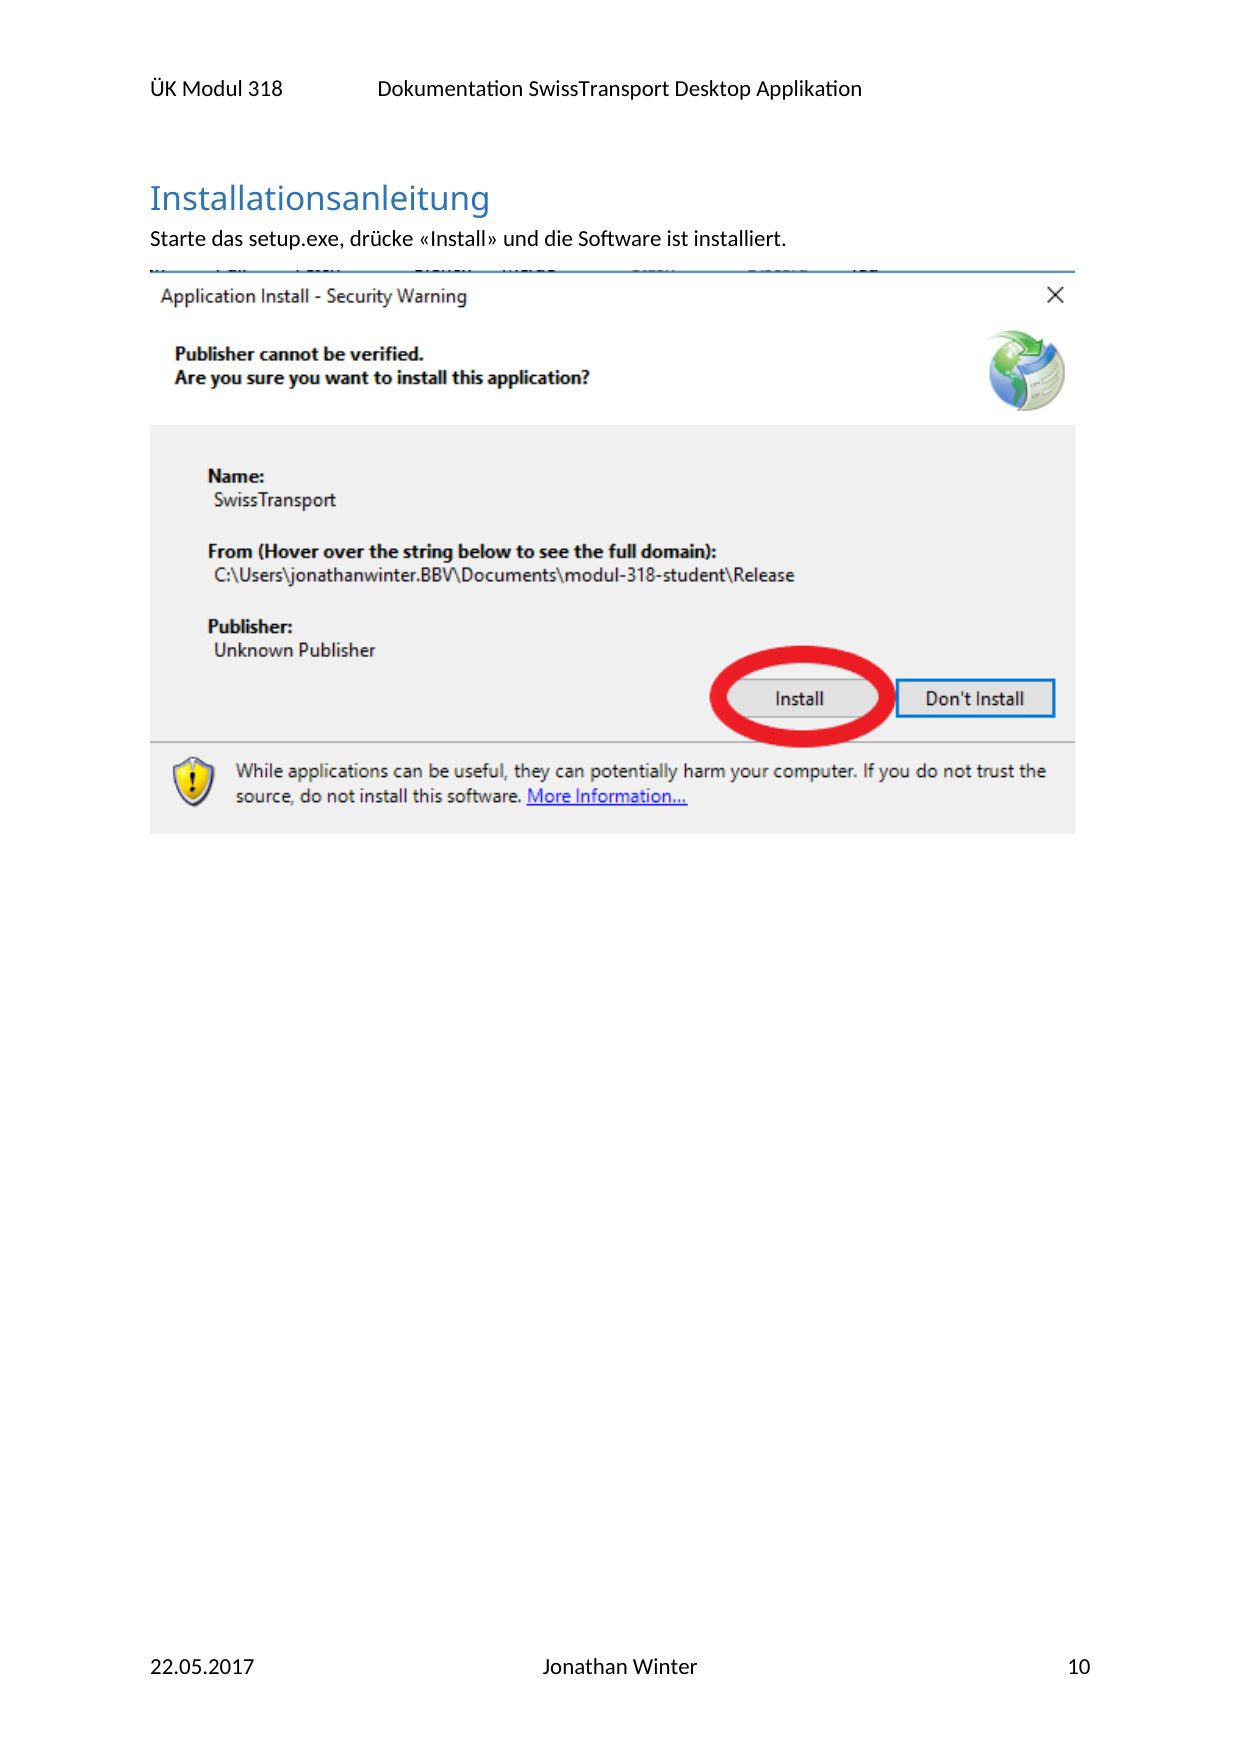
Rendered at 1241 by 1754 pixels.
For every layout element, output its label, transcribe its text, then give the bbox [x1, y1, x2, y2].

picture [150, 270, 1076, 834]
subtitle Installationsanleitung [150, 175, 1090, 220]
text Starte das setup.exe, drücke «Install» und die Software ist installiert. [150, 224, 1090, 252]
